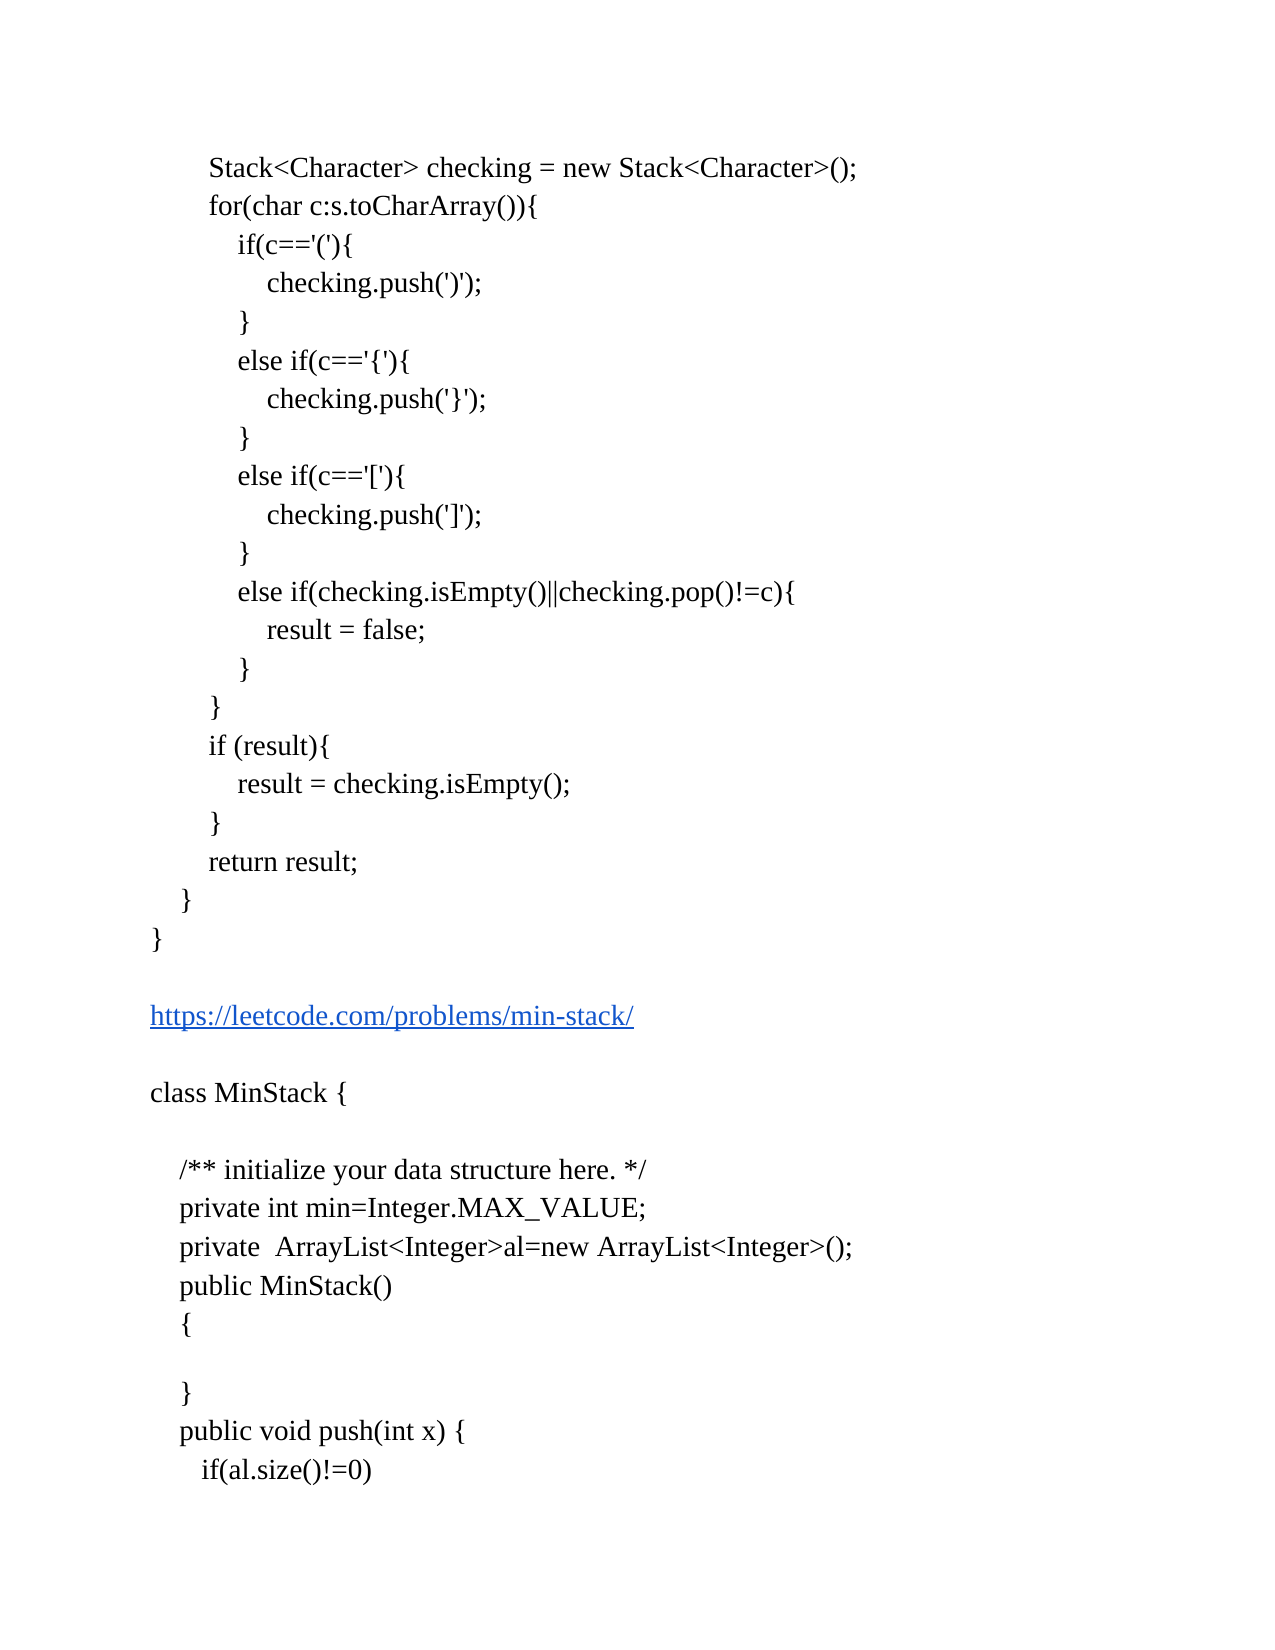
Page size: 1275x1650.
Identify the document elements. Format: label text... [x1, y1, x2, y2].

text if (result){ [150, 728, 1125, 762]
text checking.push(']'); [150, 497, 1125, 530]
text } [150, 805, 1125, 839]
text if(c=='('){ [150, 227, 1125, 261]
text class MinStack { [150, 1075, 1125, 1108]
text { [150, 1306, 1125, 1340]
text result = false; [150, 612, 1125, 646]
text for(char c:s.toCharArray()){ [150, 188, 1125, 222]
text } [150, 921, 1125, 954]
text else if(c=='{'){ [150, 343, 1125, 376]
text else if(c=='['){ [150, 458, 1125, 492]
text /** initialize your data structure here. */ [150, 1152, 1125, 1186]
text public void push(int x) { [150, 1413, 1125, 1447]
text else if(checking.isEmpty()||checking.pop()!=c){ [150, 574, 1125, 607]
text https://leetcode.com/problems/min-stack/ [150, 998, 1125, 1031]
text checking.push(')'); [150, 266, 1125, 299]
text checking.push('}'); [150, 381, 1125, 415]
text } [150, 304, 1125, 338]
text return result; [150, 844, 1125, 877]
text } [150, 651, 1125, 684]
text } [150, 1375, 1125, 1408]
text result = checking.isEmpty(); [150, 767, 1125, 800]
text } [150, 689, 1125, 723]
text private int min=Integer.MAX_VALUE; [150, 1191, 1125, 1224]
text private ArrayList<Integer>al=new ArrayList<Integer>(); [150, 1229, 1125, 1263]
text } [150, 420, 1125, 453]
text public MinStack() [150, 1268, 1125, 1301]
text } [150, 882, 1125, 916]
text } [150, 535, 1125, 569]
text Stack<Character> checking = new Stack<Character>(); [150, 150, 1125, 183]
text if(al.size()!=0) [150, 1452, 1125, 1486]
